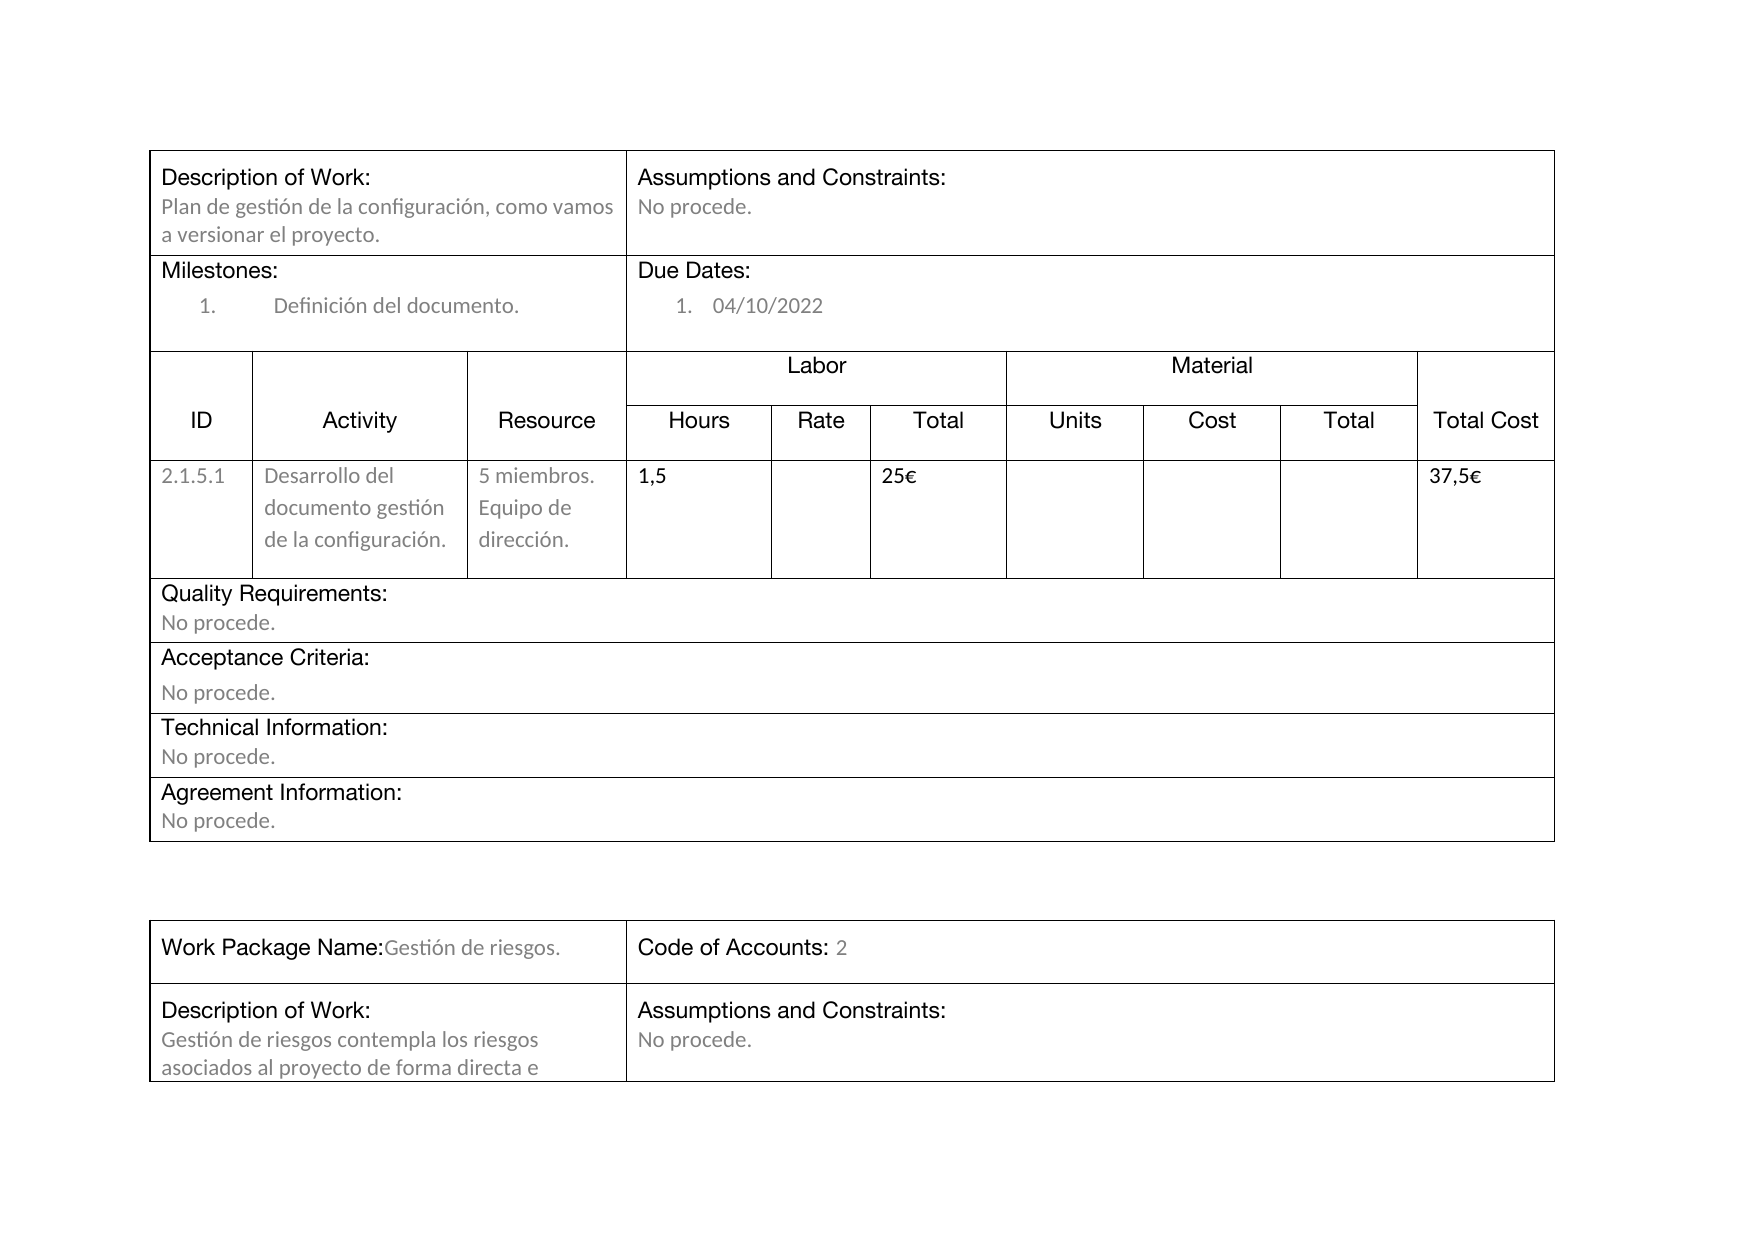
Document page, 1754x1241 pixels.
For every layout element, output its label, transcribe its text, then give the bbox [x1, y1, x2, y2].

table_cell Units [1007, 406, 1143, 460]
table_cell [151, 984, 626, 1081]
table_cell Total [1281, 406, 1417, 460]
table_cell Desarrollo del documento gestión de la configuración. [253, 461, 467, 578]
table_cell [772, 461, 870, 578]
table_cell [1281, 461, 1417, 578]
table_cell Material [1007, 352, 1417, 405]
table_cell Assumptions and Constraints: No procede. [627, 151, 1554, 255]
table_cell Description of Work: Plan de gestión de la configuración, como vamos a versionar el proyecto. [151, 151, 626, 255]
table_header Code of Accounts: 2 [627, 921, 1554, 983]
table_cell Cost [1144, 406, 1280, 460]
table_cell Labor [627, 352, 1006, 405]
table_cell 37,5€ [1418, 461, 1554, 578]
table_cell 2.1.5.1 [151, 461, 252, 578]
table_cell Agreement Information: No procede. [151, 778, 1554, 841]
table_cell 1,5 [627, 461, 771, 578]
table_cell Due Dates: 04/10/2022 [627, 256, 1554, 351]
table_cell [1007, 461, 1143, 578]
table_header Work Package Name:Gestión de riesgos. [151, 921, 626, 983]
table_cell Activity [253, 352, 467, 460]
table_cell [1144, 461, 1280, 578]
table_cell 25€ [871, 461, 1006, 578]
table_cell Total [871, 406, 1006, 460]
table_cell Resource [468, 352, 626, 460]
table_cell Milestones: Definición del documento. [151, 256, 626, 351]
table_cell Hours [627, 406, 771, 460]
table_cell Quality Requirements: No procede. [151, 579, 1554, 642]
table_cell 5 miembros. Equipo de dirección. [468, 461, 626, 578]
table_cell ID [151, 352, 252, 460]
table_cell Rate [772, 406, 870, 460]
table_cell Acceptance Criteria: No procede. [151, 643, 1554, 712]
table_cell Technical Information: No procede. [151, 714, 1554, 777]
table_cell Total Cost [1418, 352, 1554, 460]
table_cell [627, 984, 1554, 1081]
